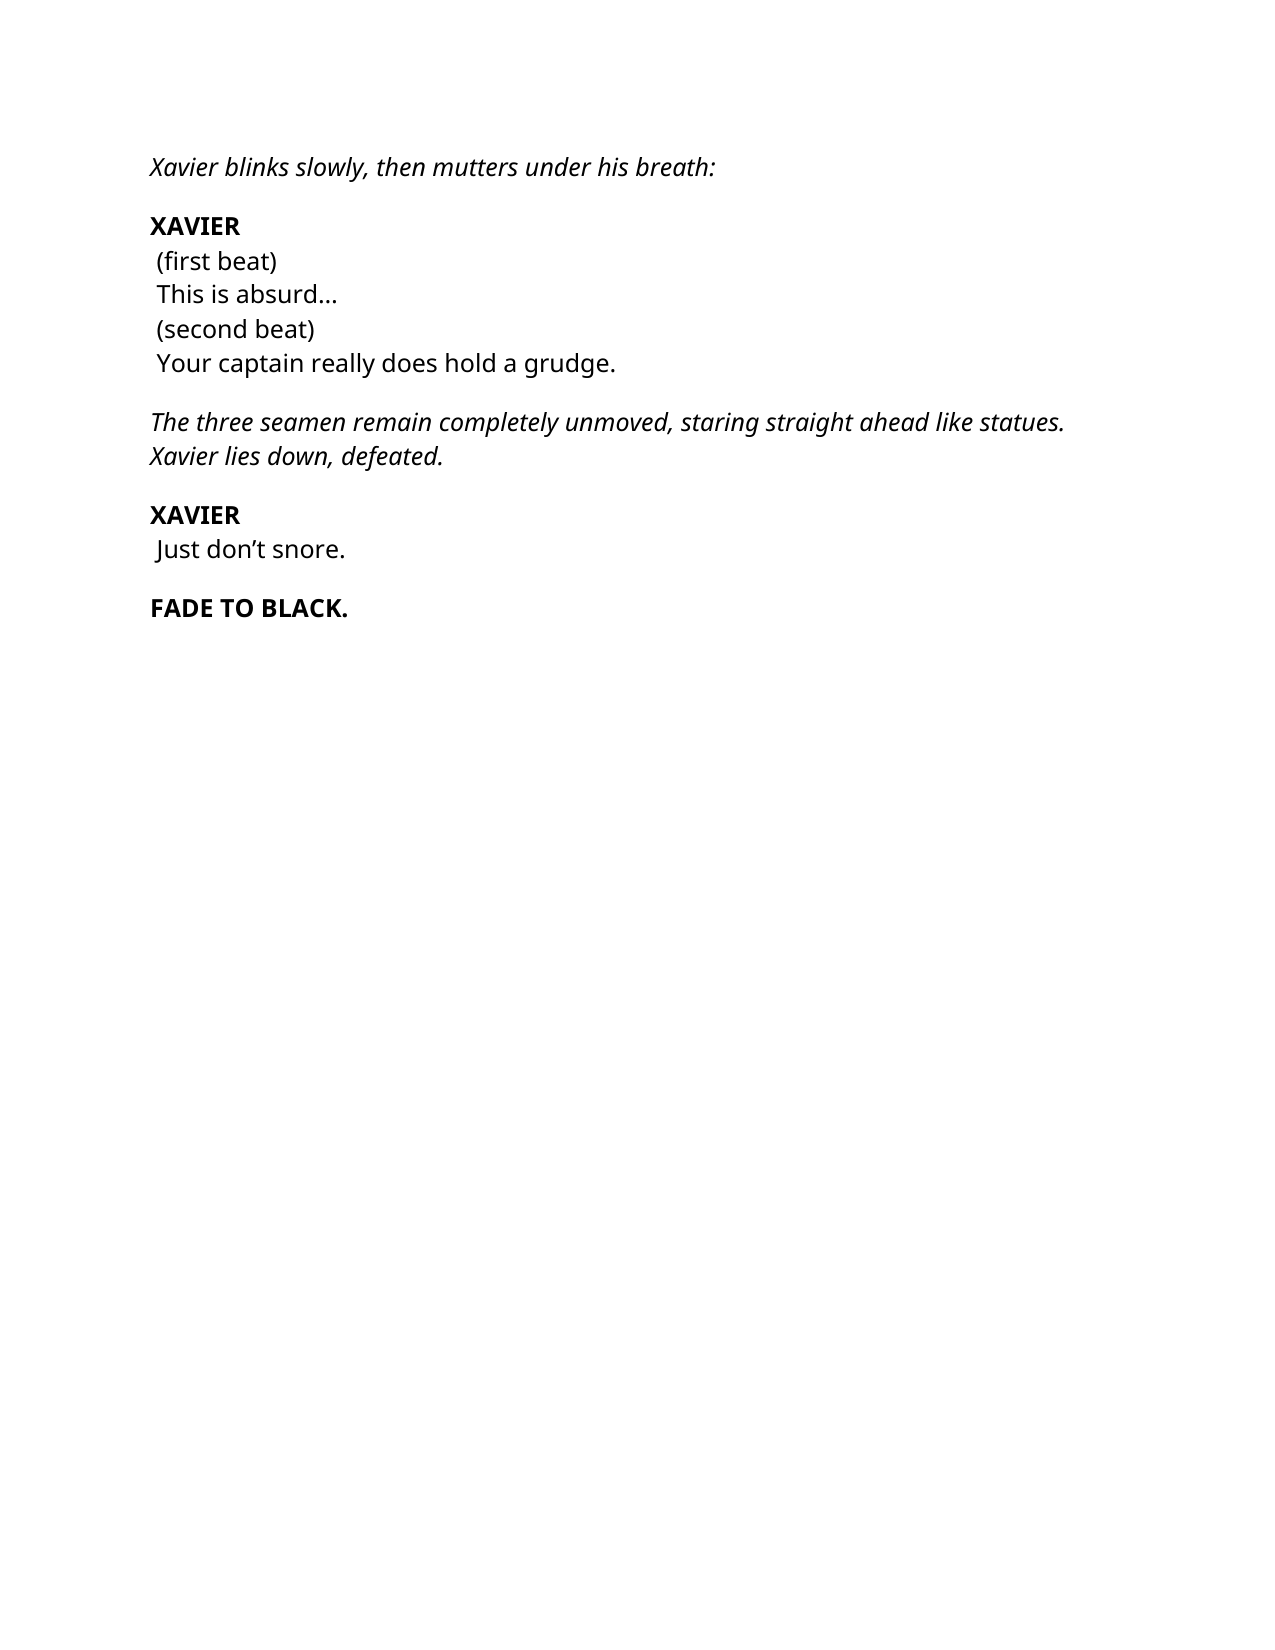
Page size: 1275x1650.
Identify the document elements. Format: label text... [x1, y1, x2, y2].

text The three seamen remain completely unmoved, staring straight ahead like statues. Xavier lies down, defeated. [150, 404, 1125, 472]
text XAVIER (first beat) This is absurd… (second beat) Your captain really does hold a grudge. [150, 209, 1125, 379]
text XAVIER Just don’t snore. [150, 497, 1125, 566]
text FADE TO BLACK. [150, 591, 1125, 625]
text Xavier blinks slowly, then mutters under his breath: [150, 150, 1125, 184]
